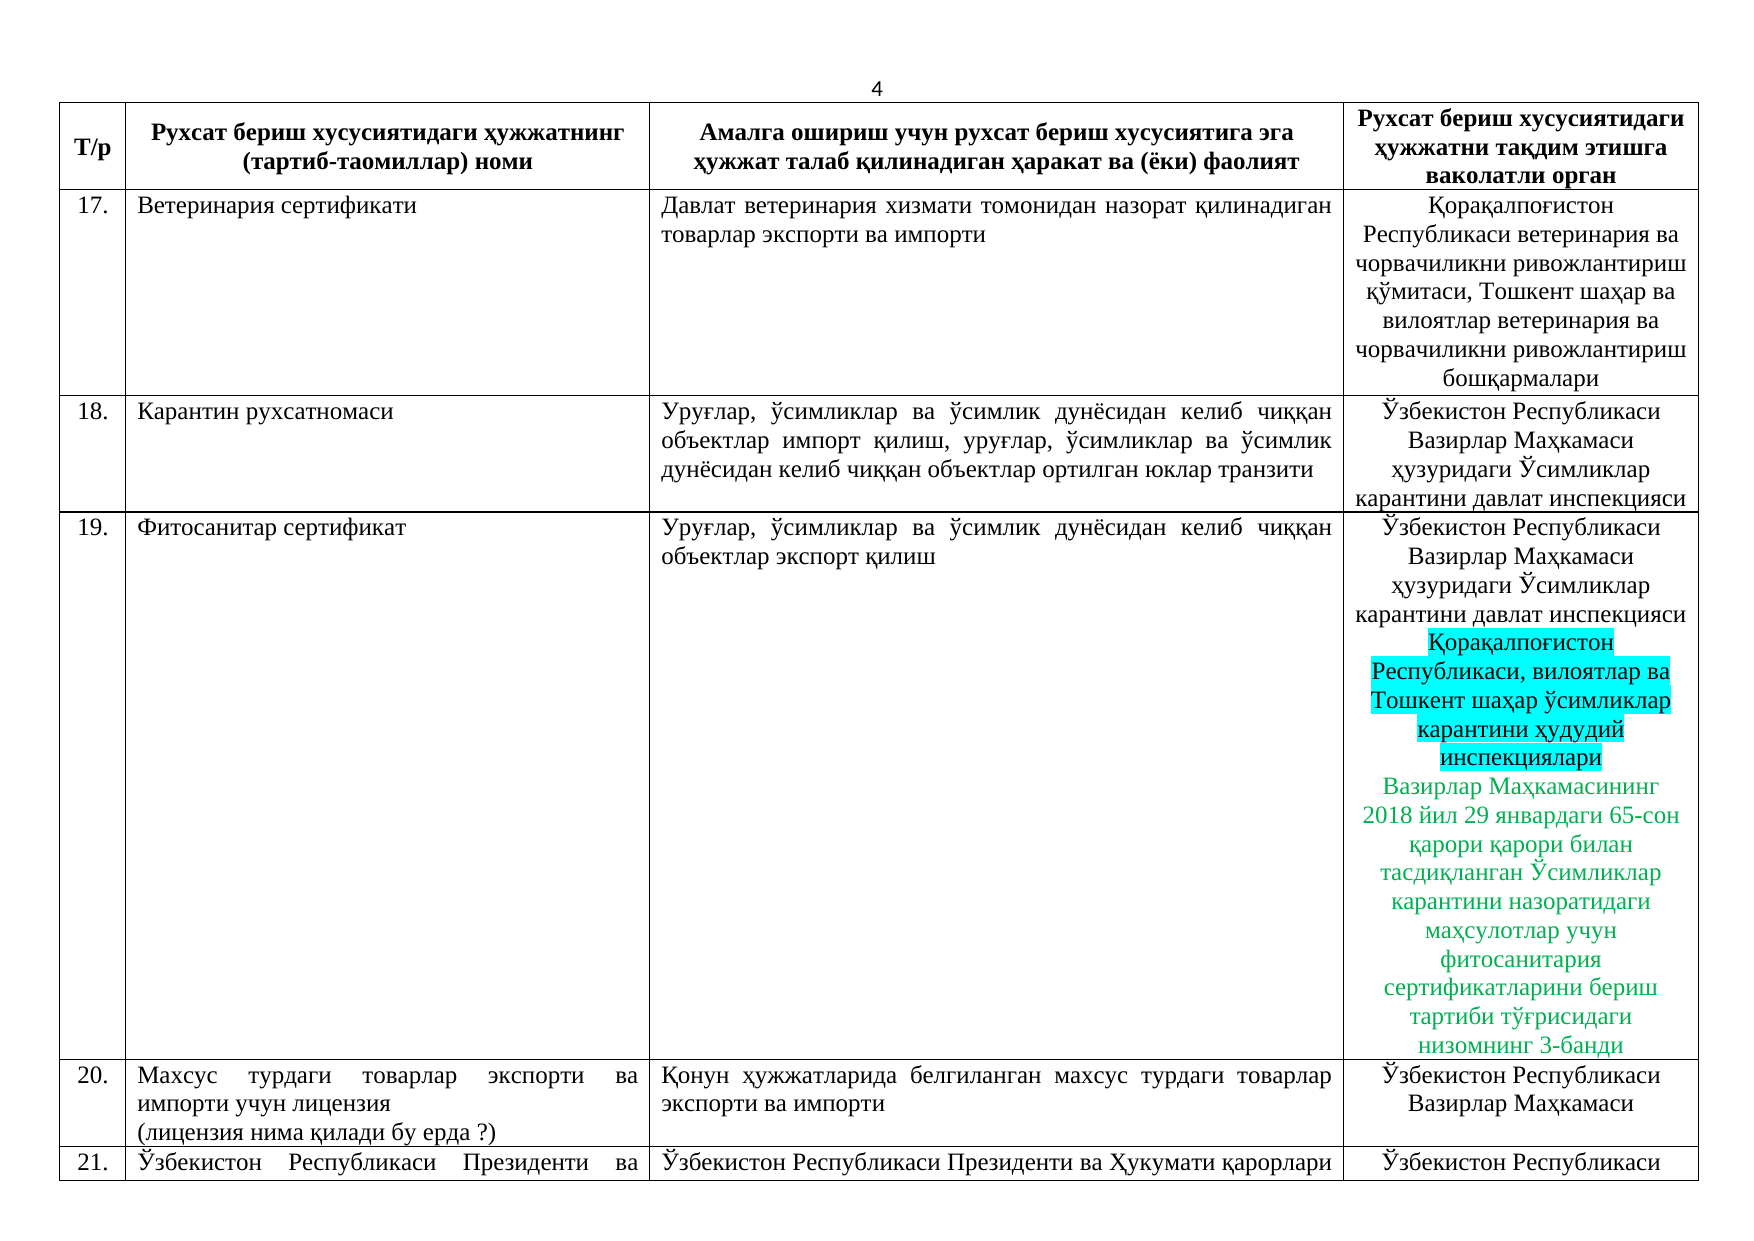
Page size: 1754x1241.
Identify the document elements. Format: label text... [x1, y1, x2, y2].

table_header Т/р [60, 103, 125, 189]
table_cell 20. [60, 1060, 125, 1146]
table_cell 19. [60, 513, 125, 1059]
table_header Рухсат бериш хусусиятидаги ҳужжатнинг (тартиб-таомиллар) номи [126, 103, 649, 189]
table_cell Фитосанитар сертификат [126, 513, 649, 1059]
table_cell Ветеринария сертификати [126, 190, 649, 395]
table_cell Махсус турдаги товарлар экспорти ва импорти учун лицензия (лицензия нима қилади бу ерда ?) [126, 1060, 649, 1146]
table_cell Уруғлар, ўсимликлар ва ўсимлик дунёсидан келиб чиққан объектлар экспорт қилиш [650, 513, 1343, 1059]
table_cell Ўзбекистон Республикаси Вазирлар Маҳкамаси ҳузуридаги Ўсимликлар карантини давлат инспекцияси [1344, 396, 1698, 511]
table_cell 21. [60, 1147, 125, 1180]
table_cell Ўзбекистон Республикаси Вазирлар Маҳкамаси [1344, 1147, 1698, 1180]
table_cell 17. [60, 190, 125, 395]
table_cell Ўзбекистон Республикаси Вазирлар Маҳкамаси ҳузуридаги Ўсимликлар карантини давлат инспекцияси Қорақалпоғистон Республикаси, вилоятлар ва Тошкент шаҳар ўсимликлар карантини ҳудудий инспекциялари Вазирлар Маҳкамасининг 2018 йил 29 январдаги 65-сон қарори қарори билан тасдиқланган Ўсимликлар карантини назоратидаги маҳсулотлар учун фитосанитария сертификатларини бериш тартиби тўғрисидаги низомнинг 3-банди [1344, 513, 1698, 1059]
table_cell Қорақалпоғистон Республикаси ветеринария ва чорвачиликни ривожлантириш қўмитаси, Тошкент шаҳар ва вилоятлар ветеринария ва чорвачиликни ривожлантириш бошқармалари [1344, 190, 1698, 395]
table_cell Давлат ветеринария хизмати томонидан назорат қилинадиган товарлар экспорти ва импорти [650, 190, 1343, 395]
table_cell Ўзбекистон Республикаси Президенти ва Ҳукумати қарорлари билан олиб чиқиладиган буюм ва маҳсулотларни экспорт қилиш [650, 1147, 1343, 1180]
table_header Рухсат бериш хусусиятидаги ҳужжатни тақдим этишга ваколатли орган [1344, 103, 1698, 189]
table_cell Ўзбекистон Республикаси Вазирлар Маҳкамаси [1344, 1060, 1698, 1146]
table_cell 18. [60, 396, 125, 511]
table_cell Уруғлар, ўсимликлар ва ўсимлик дунёсидан келиб чиққан объектлар импорт қилиш, уруғлар, ўсимликлар ва ўсимлик дунёсидан келиб чиққан объектлар ортилган юклар транзити [650, 396, 1343, 511]
table_cell Карантин рухсатномаси [126, 396, 649, 511]
table_cell Қонун ҳужжатларида белгиланган махсус турдаги товарлар экспорти ва импорти [650, 1060, 1343, 1146]
table_cell Ўзбекистон Республикаси Президенти ва Ҳукумати қарорлари билан олиб чиқиладиган буюм ва маҳсулотларни экспорт қилишга рухсатнома [126, 1147, 649, 1180]
table_header Амалга ошириш учун рухсат бериш хусусиятига эга ҳужжат талаб қилинадиган ҳаракат ва (ёки) фаолият [650, 103, 1343, 189]
